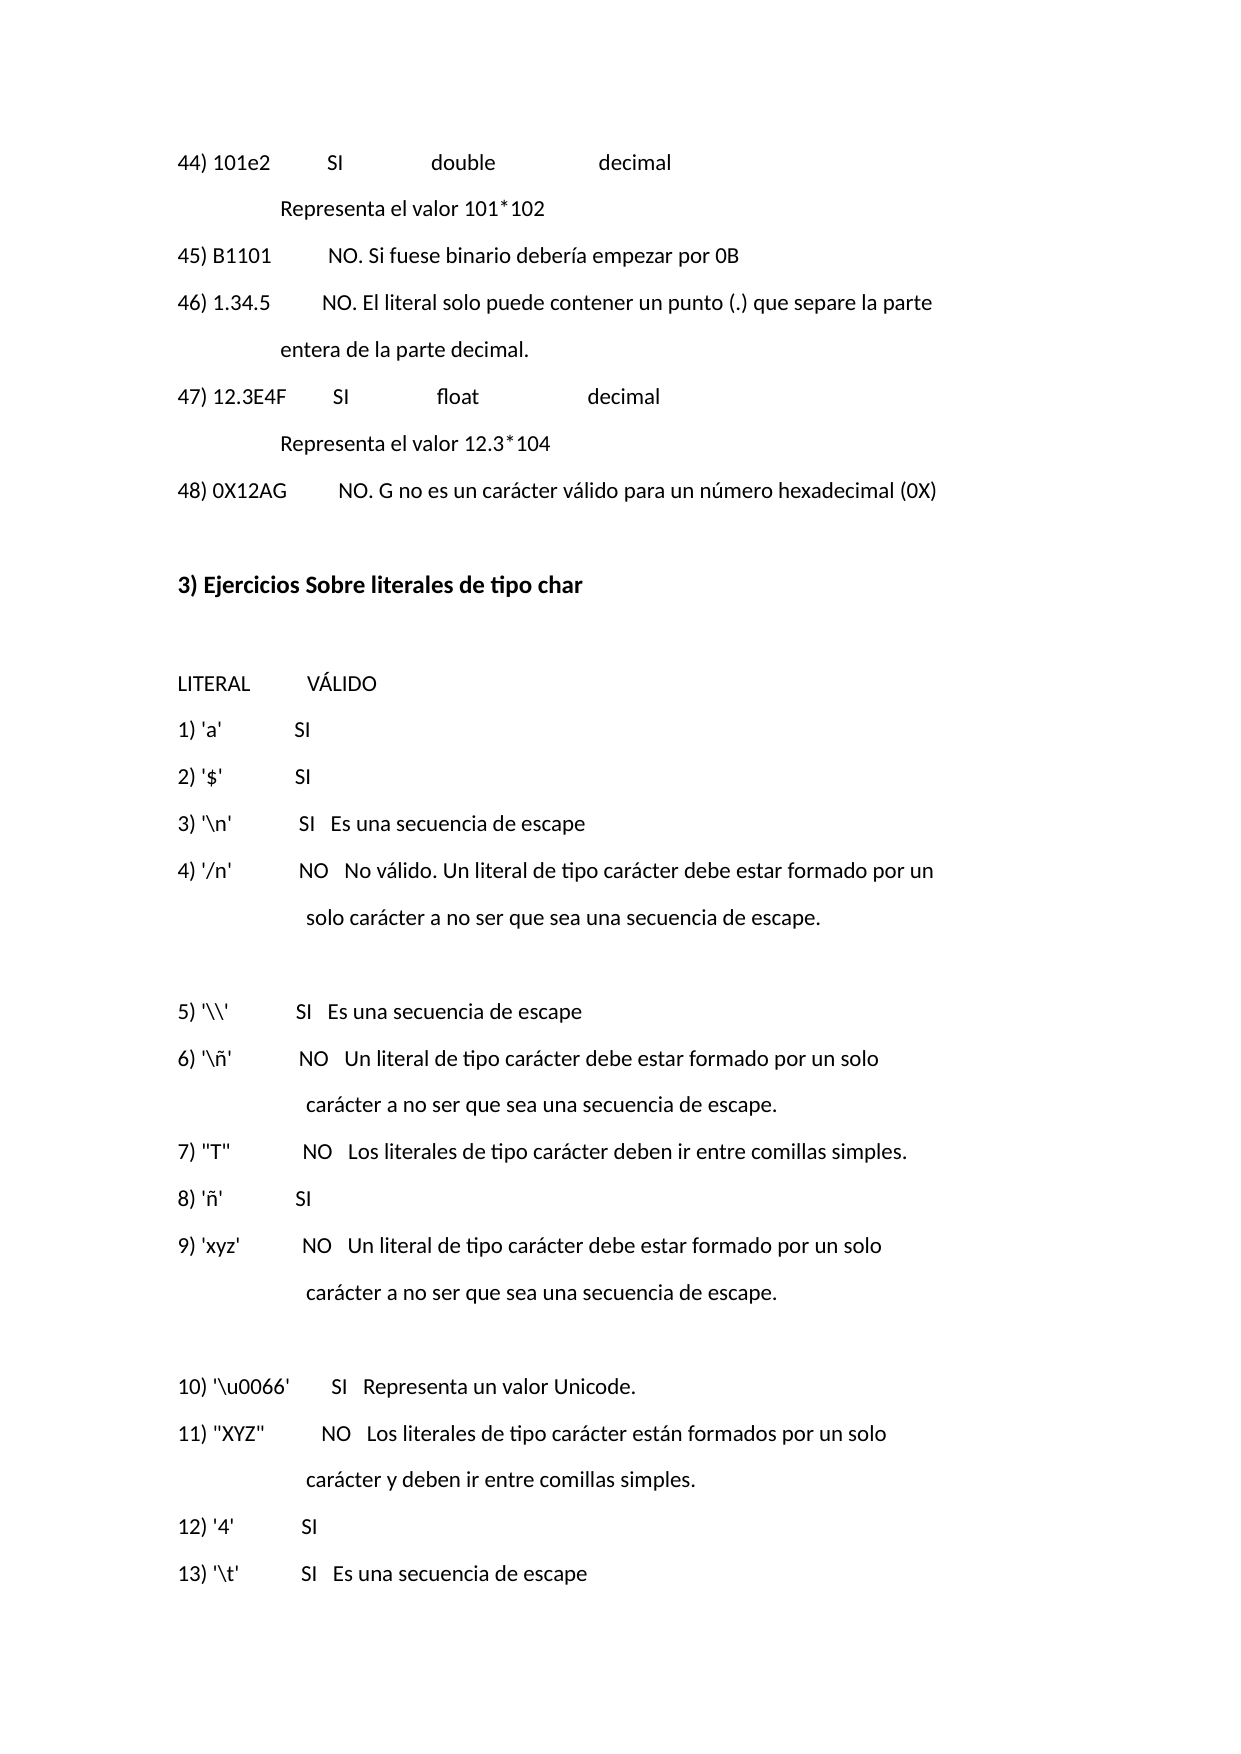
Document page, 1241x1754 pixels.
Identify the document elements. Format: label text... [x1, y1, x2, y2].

text 6) '\ñ' NO Un literal de tipo carácter debe estar formado por un solo [177, 1044, 1063, 1072]
text Representa el valor 12.3*104 [177, 429, 1063, 457]
text 5) '\\' SI Es una secuencia de escape [177, 997, 1063, 1025]
text 2) '$' SI [177, 762, 1063, 790]
text 48) 0X12AG NO. G no es un carácter válido para un número hexadecimal (0X) [177, 476, 1063, 504]
text 11) "XYZ" NO Los literales de tipo carácter están formados por un solo [177, 1419, 1063, 1447]
text LITERAL VÁLIDO [177, 669, 1063, 697]
text 47) 12.3E4F SI float decimal [177, 382, 1063, 410]
text carácter y deben ir entre comillas simples. [177, 1466, 1063, 1493]
text 8) 'ñ' SI [177, 1184, 1063, 1212]
text Representa el valor 101*102 [177, 194, 1063, 222]
text carácter a no ser que sea una secuencia de escape. [177, 1278, 1063, 1306]
text 3) '\n' SI Es una secuencia de escape [177, 809, 1063, 837]
text 46) 1.34.5 NO. El literal solo puede contener un punto (.) que separe la parte [177, 288, 1063, 316]
text 13) '\t' SI Es una secuencia de escape [177, 1559, 1063, 1587]
text 12) '4' SI [177, 1512, 1063, 1540]
text 45) B1101 NO. Si fuese binario debería empezar por 0B [177, 241, 1063, 269]
text 3) Ejercicios Sobre literales de tipo char [177, 569, 1063, 600]
text carácter a no ser que sea una secuencia de escape. [177, 1091, 1063, 1118]
text 7) "T" NO Los literales de tipo carácter deben ir entre comillas simples. [177, 1137, 1063, 1165]
text 4) '/n' NO No válido. Un literal de tipo carácter debe estar formado por un [177, 856, 1063, 884]
text 44) 101e2 SI double decimal [177, 148, 1063, 176]
text 9) 'xyz' NO Un literal de tipo carácter debe estar formado por un solo [177, 1231, 1063, 1259]
text 10) '\u0066' SI Representa un valor Unicode. [177, 1372, 1063, 1400]
text solo carácter a no ser que sea una secuencia de escape. [177, 903, 1063, 931]
text 1) 'a' SI [177, 716, 1063, 743]
text entera de la parte decimal. [177, 335, 1063, 363]
